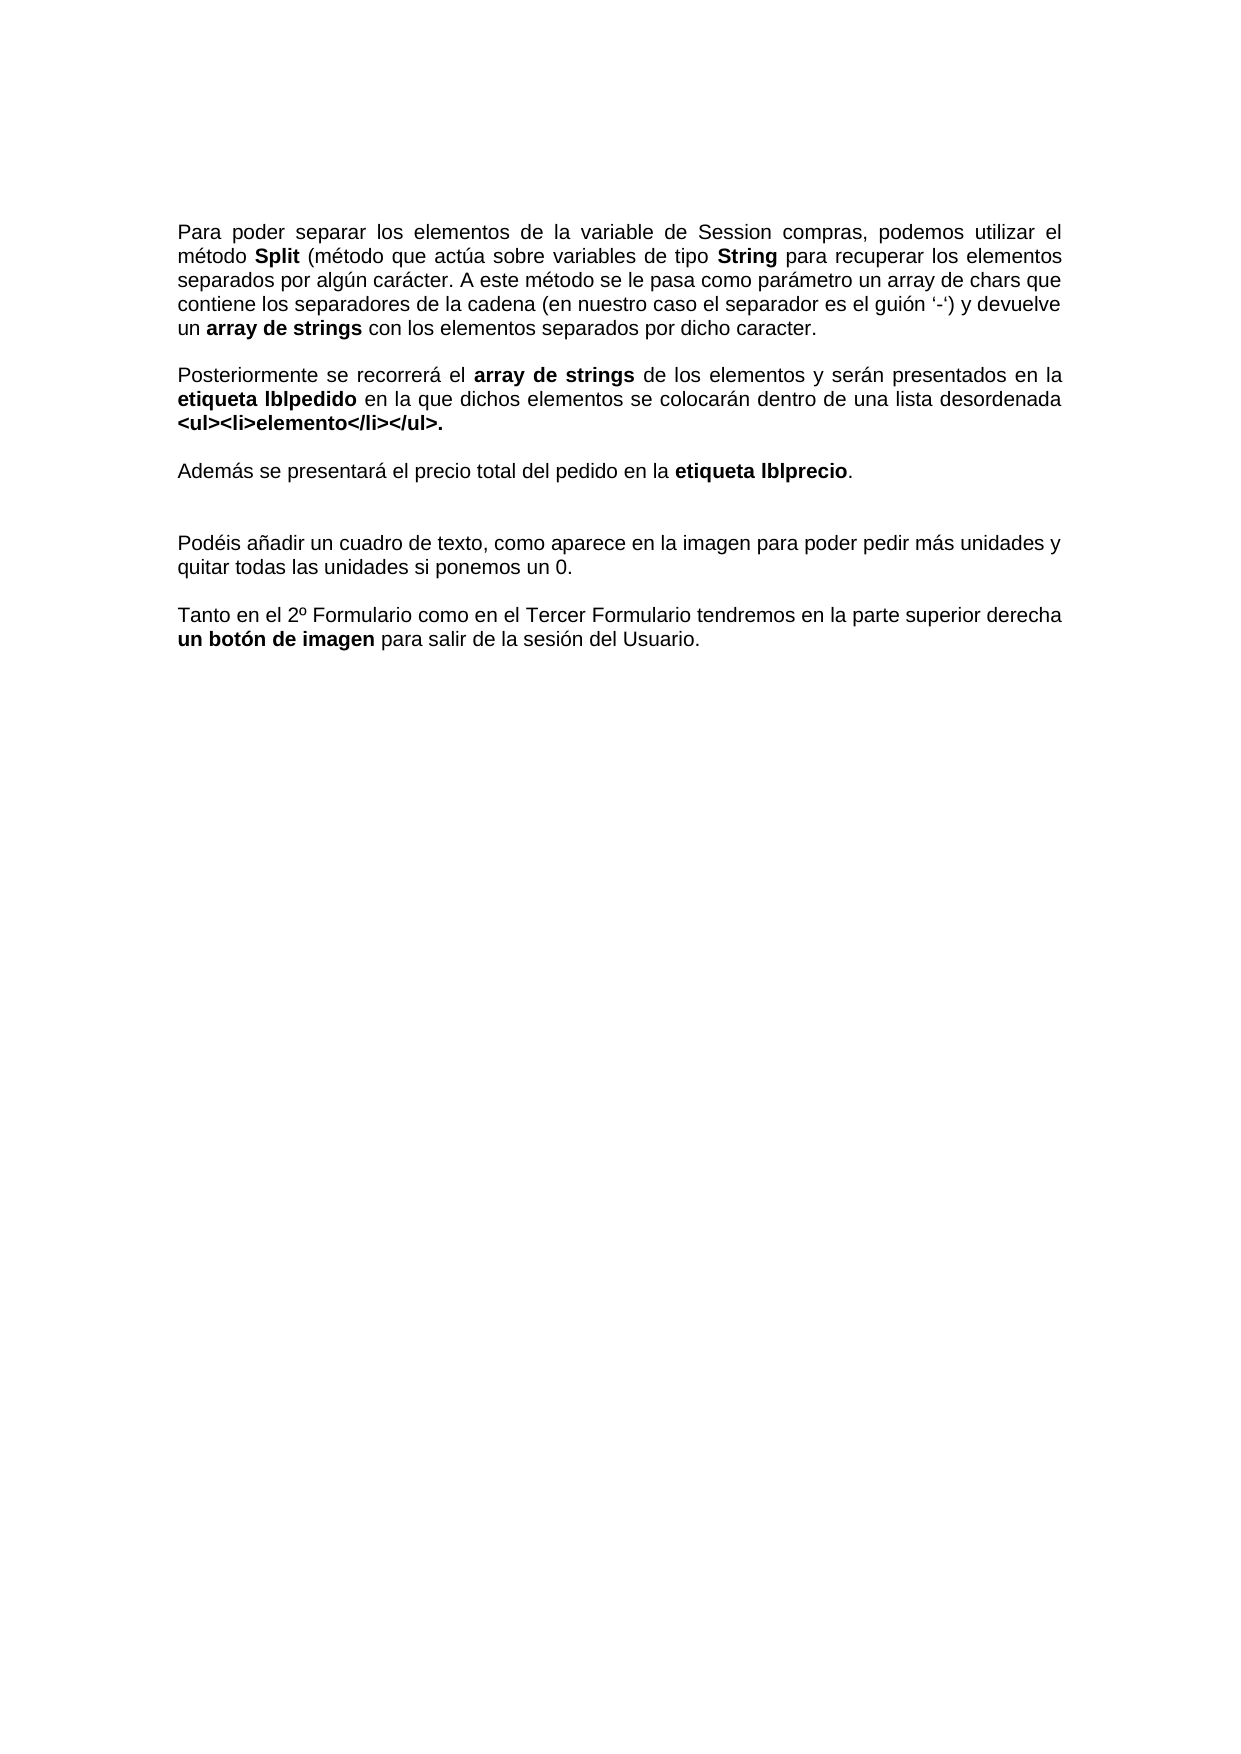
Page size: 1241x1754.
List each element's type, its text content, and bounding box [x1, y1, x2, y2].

text Tanto en el 2º Formulario como en el Tercer Formulario tendremos en la parte superior derecha un botón de imagen para salir de la sesión del Usuario. [177, 603, 1063, 651]
text Para poder separar los elementos de la variable de Session compras, podemos utilizar el método Split (método que actúa sobre variables de tipo String para recuperar los elementos separados por algún carácter. A este método se le pasa como parámetro un array de chars que contiene los separadores de la cadena (en nuestro caso el separador es el guión ‘-‘) y devuelve un array de strings con los elementos separados por dicho caracter. [177, 219, 1063, 339]
text Podéis añadir un cuadro de texto, como aparece en la imagen para poder pedir más unidades y quitar todas las unidades si ponemos un 0. [177, 531, 1063, 579]
text Posteriormente se recorrerá el array de strings de los elementos y serán presentados en la etiqueta lblpedido en la que dichos elementos se colocarán dentro de una lista desordenada <ul><li>elemento</li></ul>. [177, 363, 1063, 435]
text Además se presentará el precio total del pedido en la etiqueta lblprecio. [177, 459, 1063, 483]
